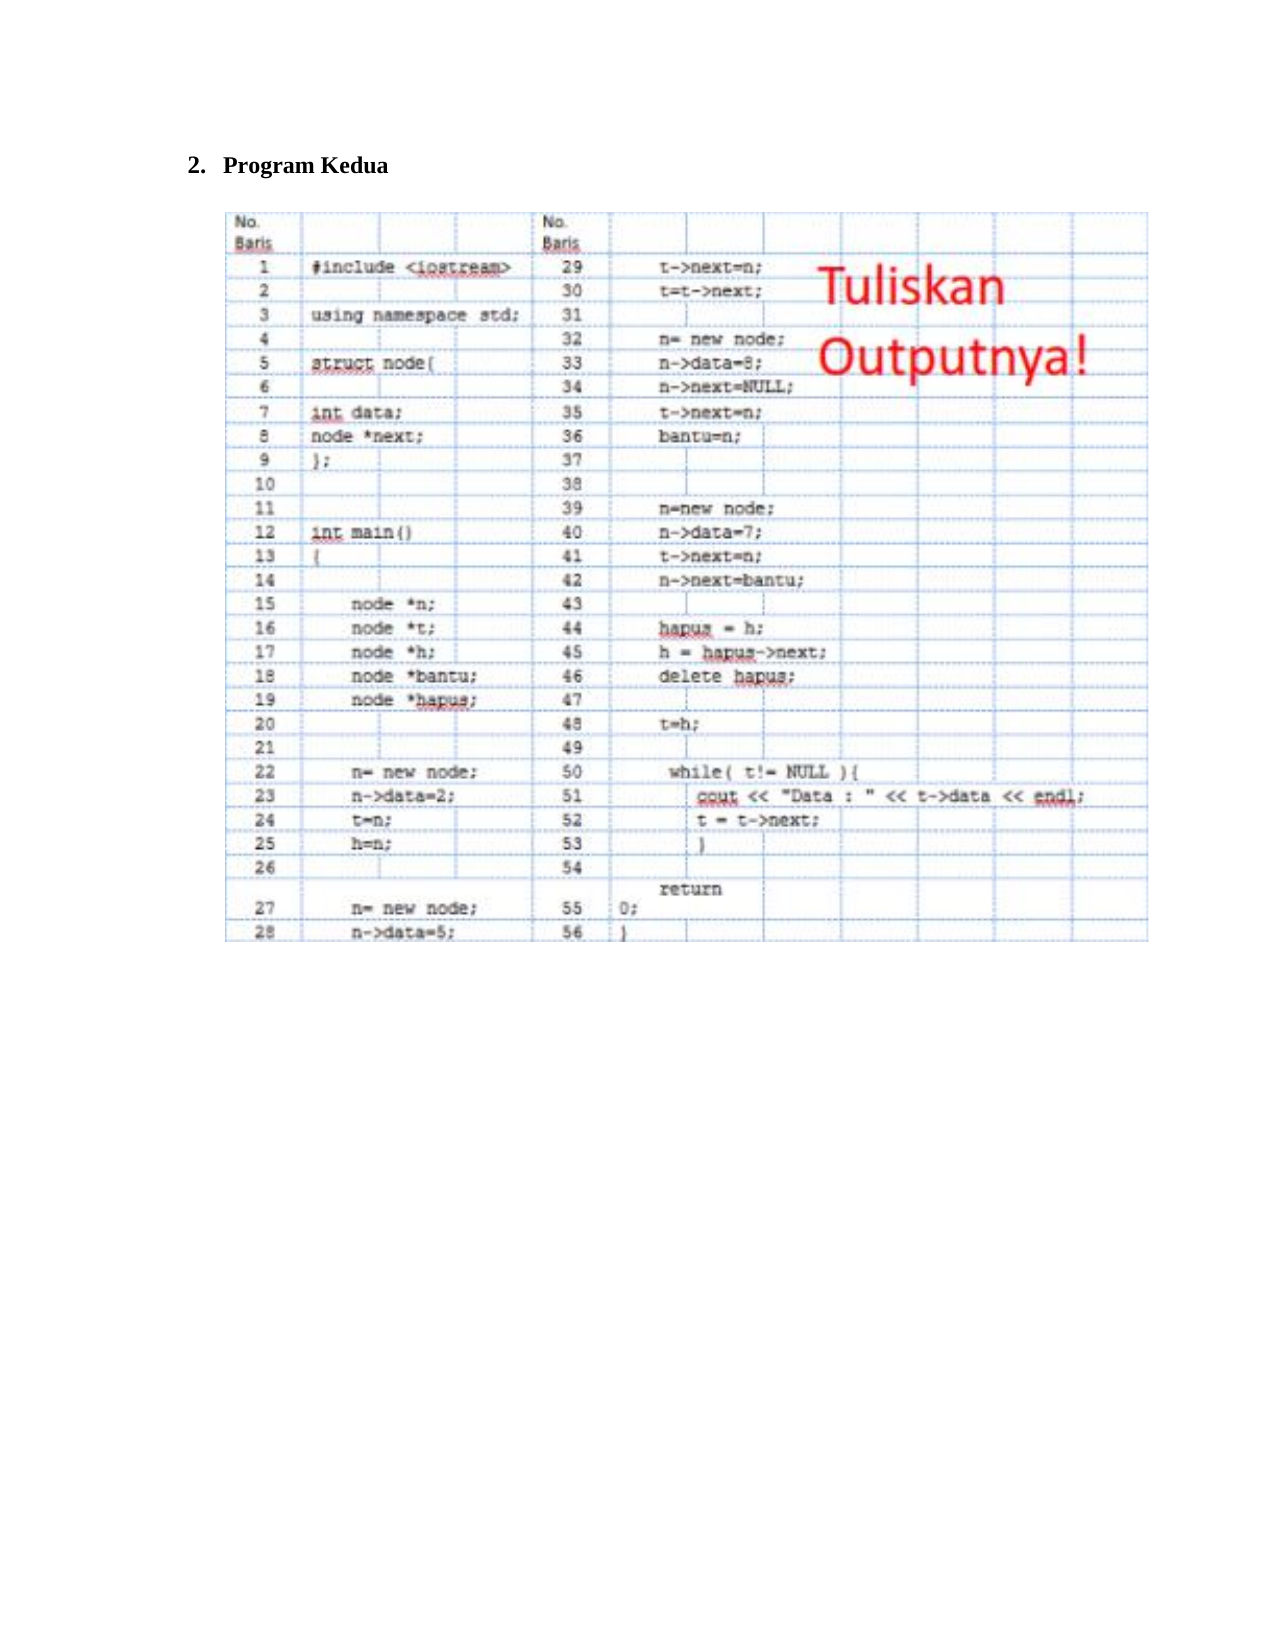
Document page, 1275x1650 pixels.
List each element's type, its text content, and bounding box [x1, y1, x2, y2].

picture [225, 212, 1149, 942]
text 2. Program Kedua [187, 150, 1125, 178]
